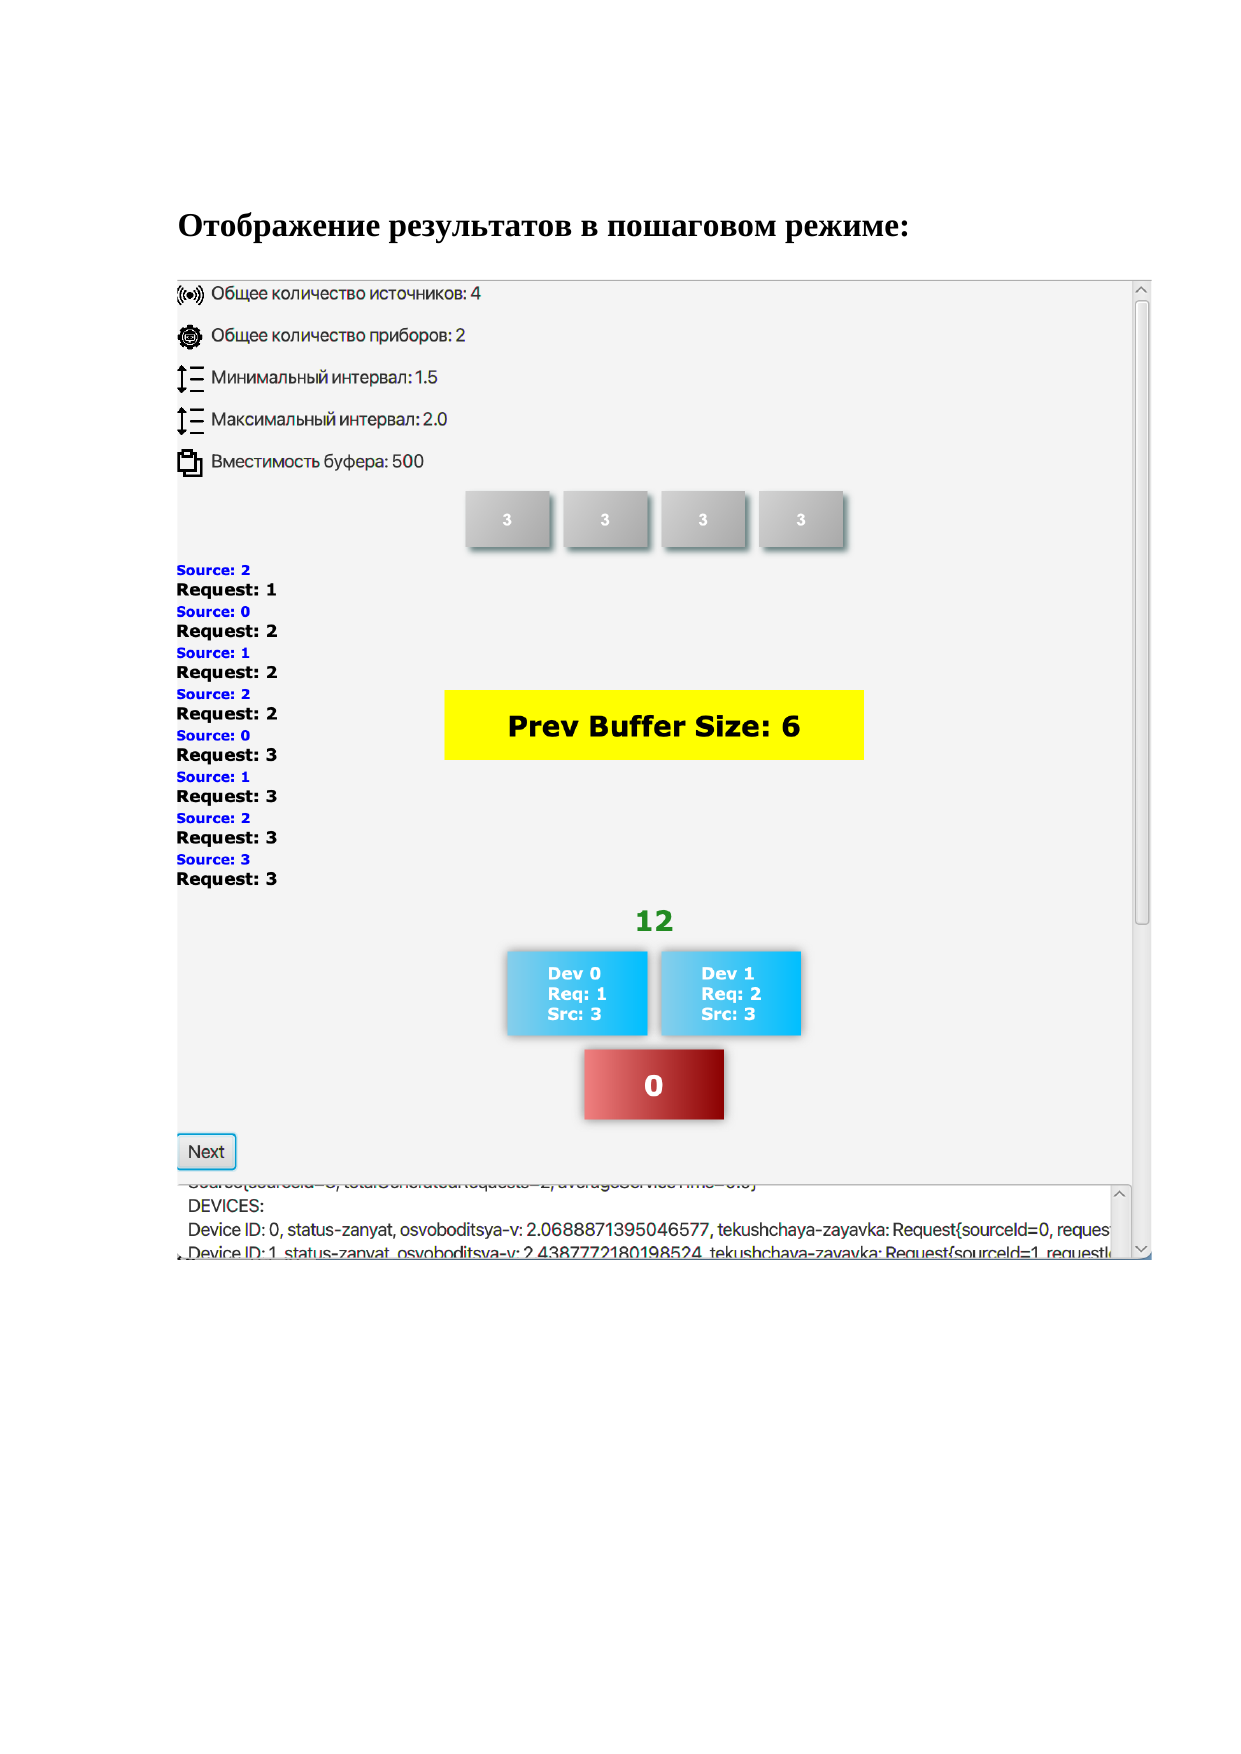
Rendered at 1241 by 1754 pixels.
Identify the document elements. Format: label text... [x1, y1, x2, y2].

picture [177, 279, 1152, 1260]
text Отображение результатов в пошаговом режиме: [177, 205, 1152, 243]
picture [177, 1136, 234, 1168]
